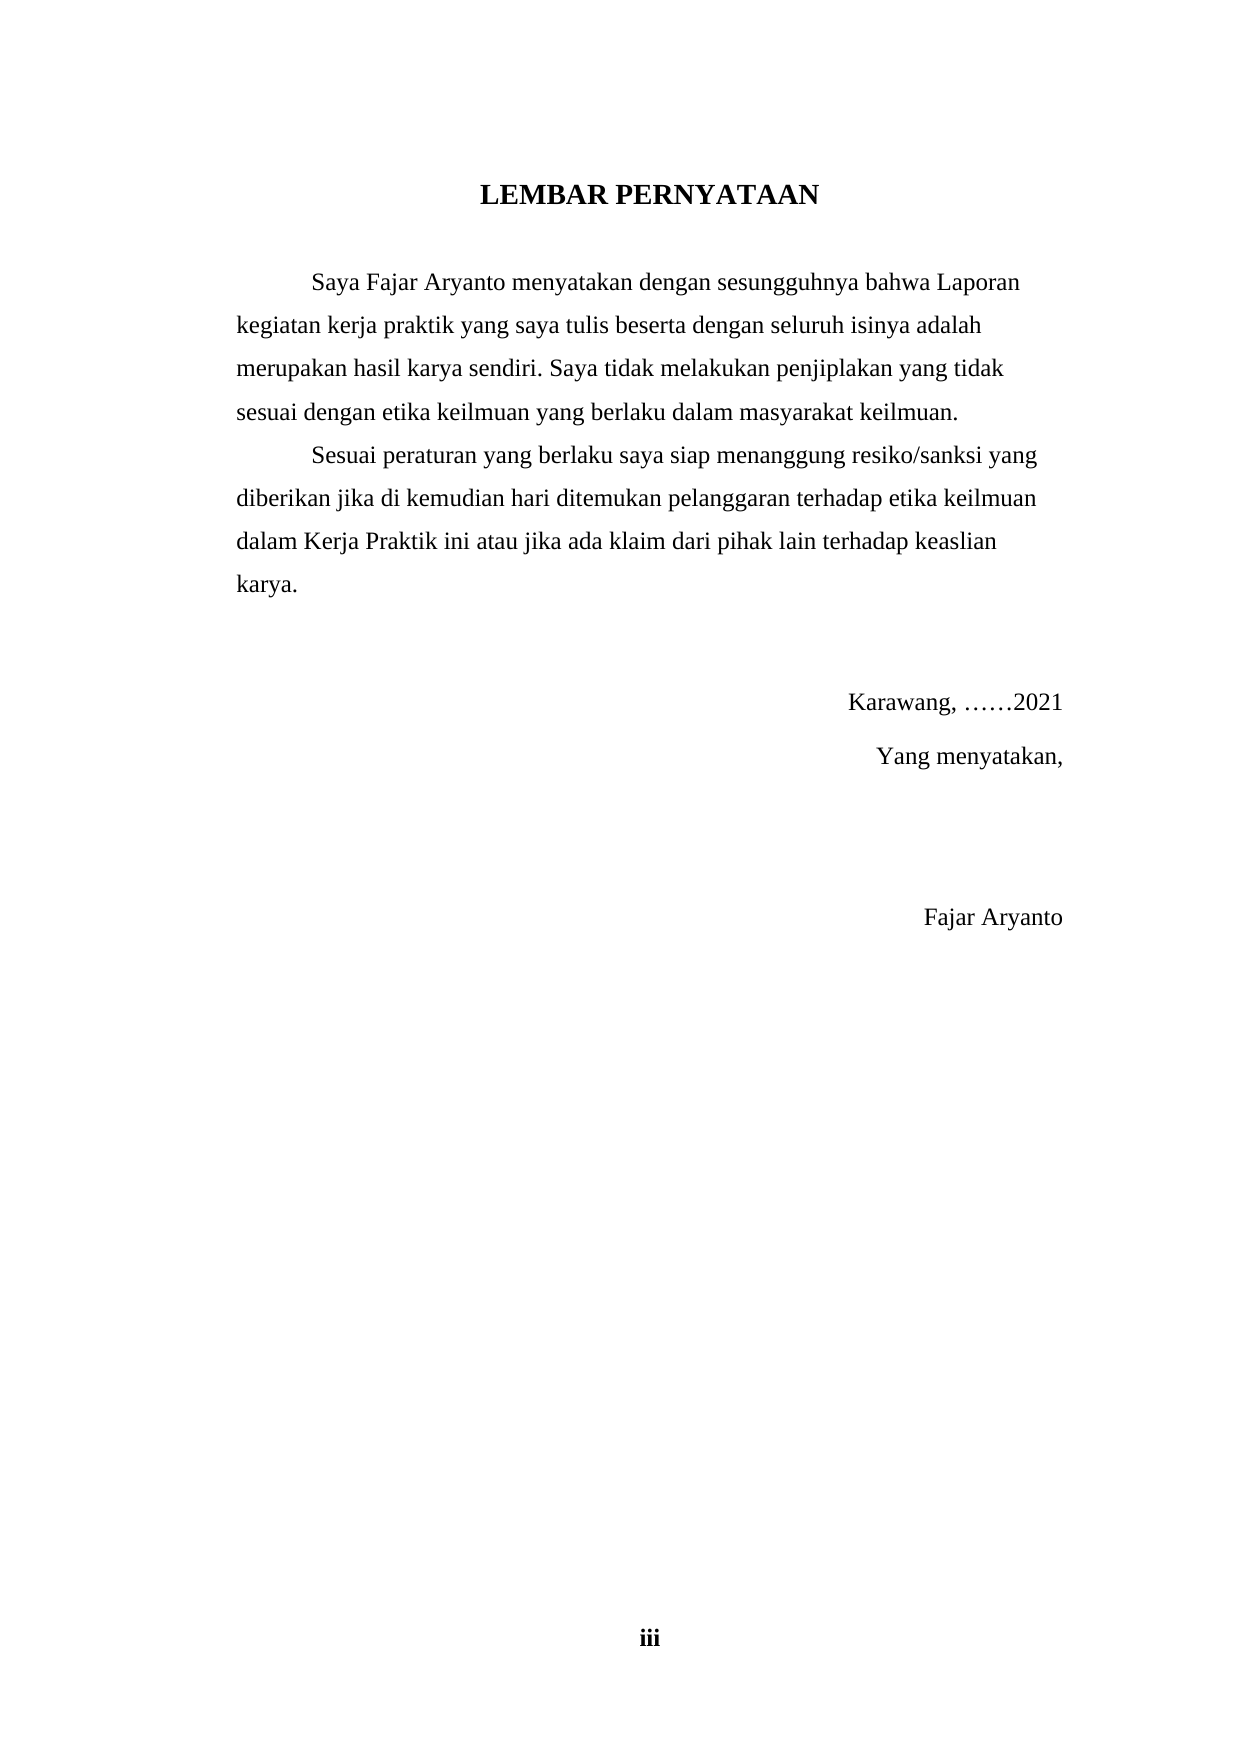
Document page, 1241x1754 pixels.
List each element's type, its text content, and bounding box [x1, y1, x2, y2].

text Sesuai peraturan yang berlaku saya siap menanggung resiko/sanksi yang diberikan jika di kemudian hari ditemukan pelanggaran terhadap etika keilmuan dalam Kerja Praktik ini atau jika ada klaim dari pihak lain terhadap keaslian karya. [236, 440, 1063, 598]
text Karawang, ……2021 [236, 687, 1063, 716]
text Yang menyatakan, [236, 741, 1063, 769]
text Fajar Aryanto [236, 902, 1063, 931]
subtitle LEMBAR PERNYATAAN [236, 177, 1063, 211]
text Saya Fajar Aryanto menyatakan dengan sesungguhnya bahwa Laporan kegiatan kerja praktik yang saya tulis beserta dengan seluruh isinya adalah merupakan hasil karya sendiri. Saya tidak melakukan penjiplakan yang tidak sesuai dengan etika keilmuan yang berlaku dalam masyarakat keilmuan. [236, 267, 1063, 425]
